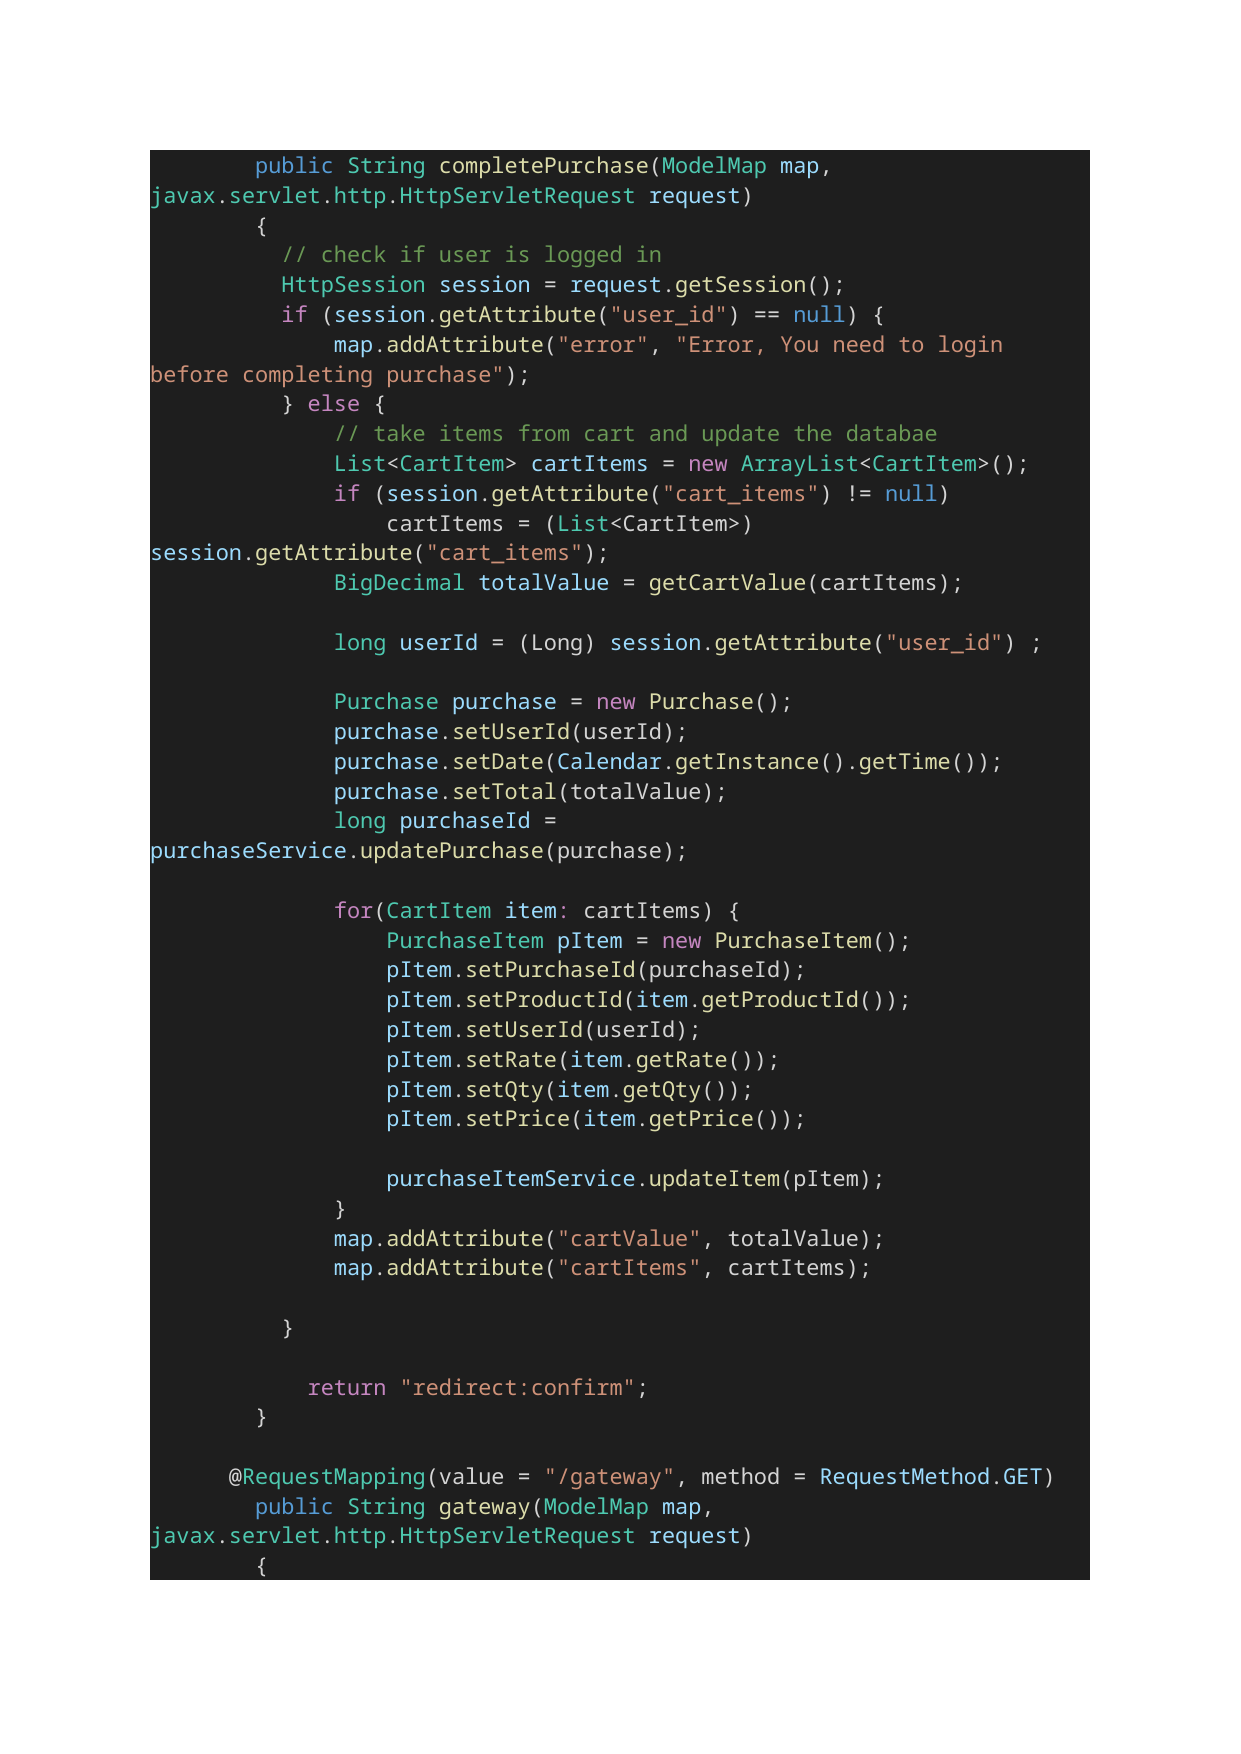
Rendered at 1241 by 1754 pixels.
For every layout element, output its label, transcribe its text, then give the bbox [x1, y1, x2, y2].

text map.addAttribute("cartItems", cartItems); [150, 1252, 1090, 1282]
text pItem.setPrice(item.getPrice()); [150, 1103, 1090, 1133]
text Purchase purchase = new Purchase(); [150, 686, 1090, 716]
text pItem.setQty(item.getQty()); [150, 1073, 1090, 1103]
text long purchaseId = purchaseService.updatePurchase(purchase); [150, 805, 1090, 865]
text map.addAttribute("cartValue", totalValue); [150, 1222, 1090, 1252]
text purchase.setTotal(totalValue); [150, 776, 1090, 805]
text } [150, 1193, 1090, 1222]
text long userId = (Long) session.getAttribute("user_id") ; [150, 627, 1090, 656]
text return "redirect:confirm"; [150, 1371, 1090, 1401]
text } else { [150, 388, 1090, 418]
text purchaseItemService.updateItem(pItem); [150, 1163, 1090, 1193]
text pItem.setRate(item.getRate()); [150, 1044, 1090, 1073]
text BigDecimal totalValue = getCartValue(cartItems); [150, 567, 1090, 597]
text // take items from cart and update the databae [150, 418, 1090, 448]
text HttpSession session = request.getSession(); [150, 269, 1090, 299]
text pItem.setPurchaseId(purchaseId); [150, 954, 1090, 984]
text public String completePurchase(ModelMap map, javax.servlet.http.HttpServletRequest request) [150, 150, 1090, 209]
text for(CartItem item: cartItems) { [150, 895, 1090, 924]
text } [150, 1312, 1090, 1342]
text PurchaseItem pItem = new PurchaseItem(); [150, 924, 1090, 954]
text public String gateway(ModelMap map, javax.servlet.http.HttpServletRequest request) [150, 1491, 1090, 1550]
text pItem.setUserId(userId); [150, 1014, 1090, 1044]
text List<CartItem> cartItems = new ArrayList<CartItem>(); [150, 448, 1090, 478]
text { [150, 1550, 1090, 1580]
text purchase.setUserId(userId); [150, 716, 1090, 746]
text map.addAttribute("error", "Error, You need to login before completing purchase"); [150, 329, 1090, 388]
text pItem.setProductId(item.getProductId()); [150, 984, 1090, 1014]
text { [150, 209, 1090, 239]
text if (session.getAttribute("user_id") == null) { [150, 299, 1090, 329]
text // check if user is logged in [150, 239, 1090, 269]
text cartItems = (List<CartItem>) session.getAttribute("cart_items"); [150, 507, 1090, 567]
text if (session.getAttribute("cart_items") != null) [150, 478, 1090, 507]
text purchase.setDate(Calendar.getInstance().getTime()); [150, 746, 1090, 776]
text @RequestMapping(value = "/gateway", method = RequestMethod.GET) [150, 1461, 1090, 1491]
text } [150, 1401, 1090, 1431]
